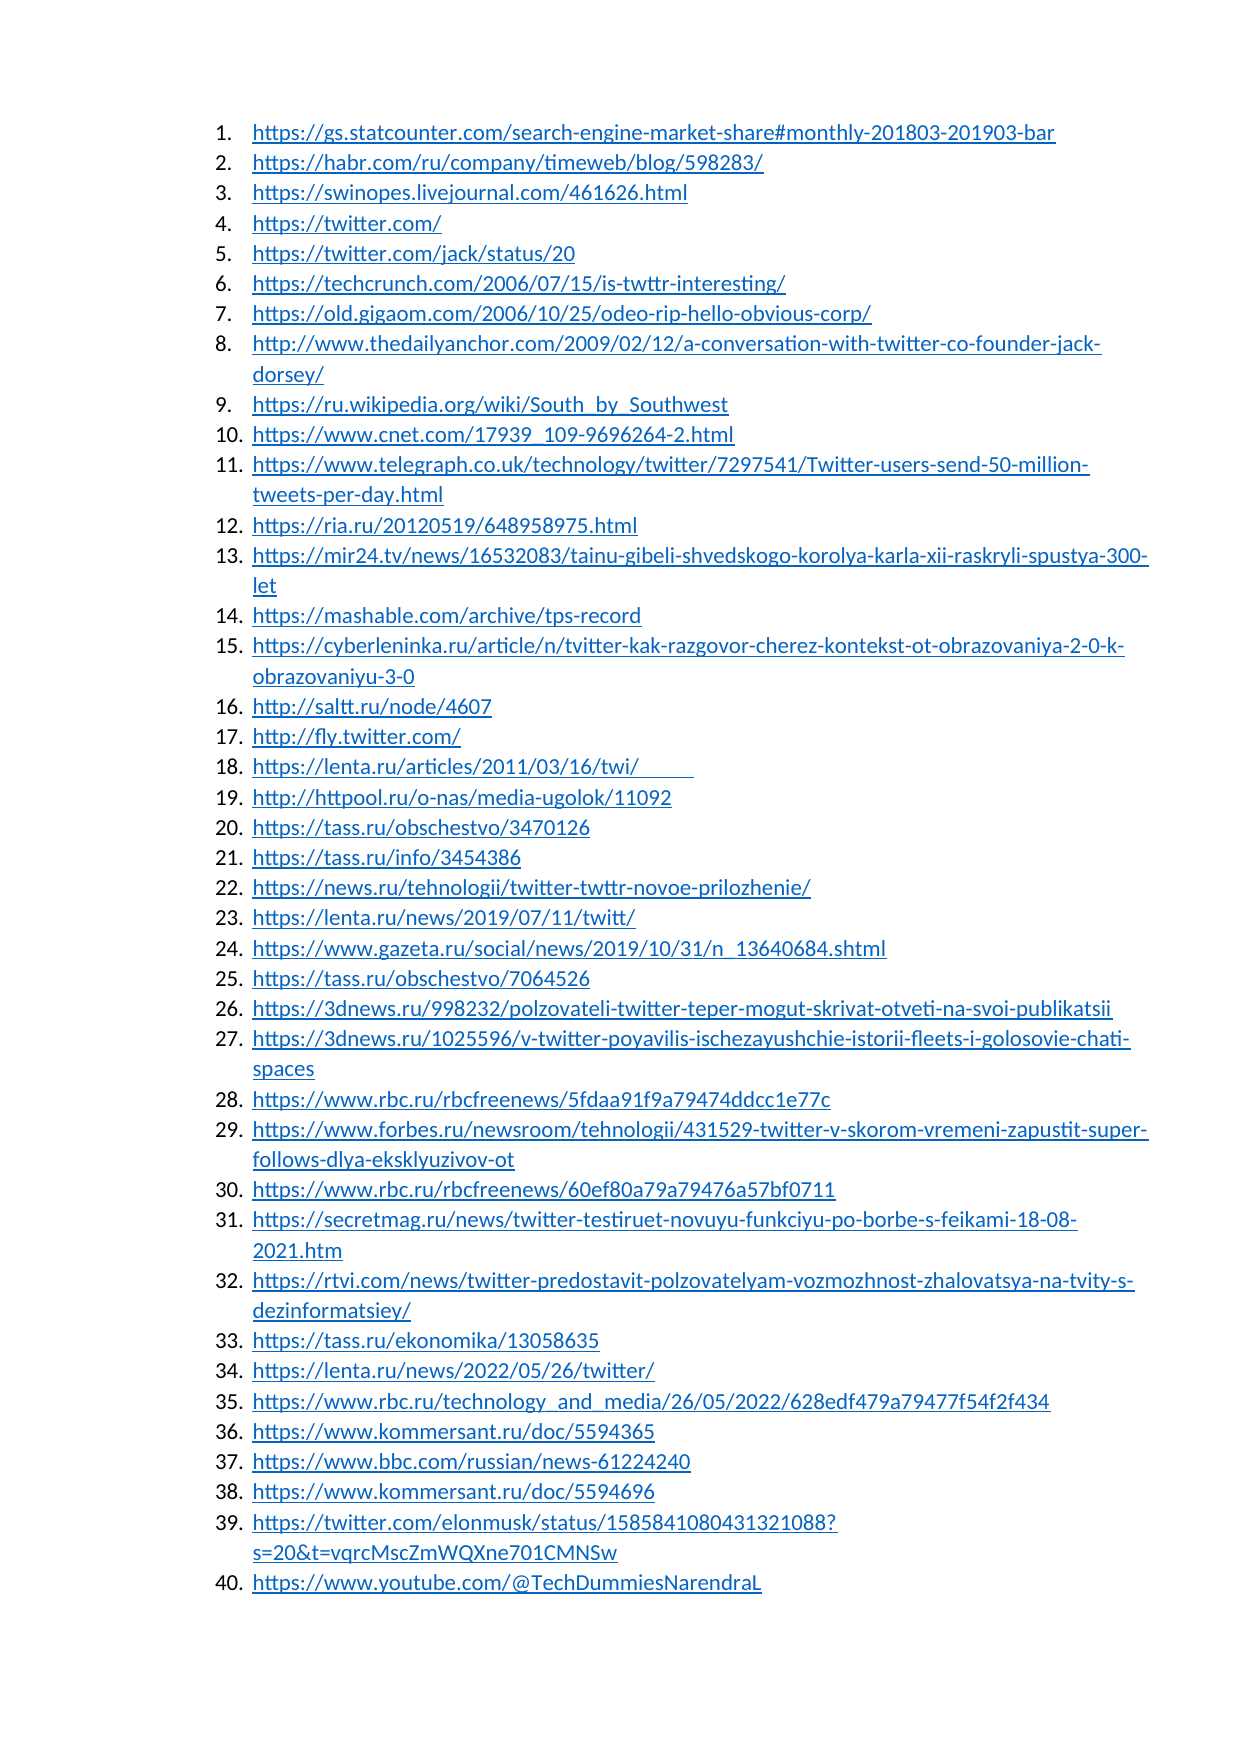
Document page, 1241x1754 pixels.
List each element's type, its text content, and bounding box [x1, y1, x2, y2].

list https://tass.ru/obschestvo/3470126 [215, 813, 1152, 841]
list https://cyberleninka.ru/article/n/tvitter-kak-razgovor-cherez-kontekst-ot-obrazovaniya-2-0-k-obrazovaniyu-3-0 [215, 632, 1152, 690]
list https://www.kommersant.ru/doc/5594696 [215, 1477, 1152, 1506]
list http://saltt.ru/node/4607 [215, 692, 1152, 720]
list http://fly.twitter.com/ [215, 722, 1152, 750]
list https://secretmag.ru/news/twitter-testiruet-novuyu-funkciyu-po-borbe-s-feikami-18-08-2021.htm [215, 1206, 1152, 1264]
list https://old.gigaom.com/2006/10/25/odeo-rip-hello-obvious-corp/ [215, 299, 1152, 327]
list https://swinopes.livejournal.com/461626.html [215, 178, 1152, 207]
list https://www.gazeta.ru/social/news/2019/10/31/n_13640684.shtml [215, 934, 1152, 962]
list https://www.telegraph.co.uk/technology/twitter/7297541/Twitter-users-send-50-million-tweets-per-day.html [215, 450, 1152, 509]
list http://httpool.ru/o-nas/media-ugolok/11092 [215, 783, 1152, 811]
list http://www.thedailyanchor.com/2009/02/12/a-conversation-with-twitter-co-founder-jack-dorsey/ [215, 329, 1152, 388]
list https://www.forbes.ru/newsroom/tehnologii/431529-twitter-v-skorom-vremeni-zapustit-super-follows-dlya-eksklyuzivov-ot [215, 1115, 1152, 1173]
list https://ru.wikipedia.org/wiki/South_by_Southwest [215, 390, 1152, 418]
list https://mashable.com/archive/tps-record [215, 601, 1152, 629]
list https://mir24.tv/news/16532083/tainu-gibeli-shvedskogo-korolya-karla-xii-raskryli-spustya-300-let [215, 541, 1152, 599]
list https://gs.statcounter.com/search-engine-market-share#monthly-201803-201903-bar [215, 118, 1152, 146]
list https://lenta.ru/news/2019/07/11/twitt/ [215, 903, 1152, 932]
list https://www.cnet.com/17939_109-9696264-2.html [215, 420, 1152, 448]
list https://3dnews.ru/998232/polzovateli-twitter-teper-mogut-skrivat-otveti-na-svoi-publikatsii [215, 994, 1152, 1022]
list https://www.kommersant.ru/doc/5594365 [215, 1417, 1152, 1445]
list https://www.bbc.com/russian/news-61224240 [215, 1447, 1152, 1475]
list https://www.rbc.ru/rbcfreenews/5fdaa91f9a79474ddcc1e77c [215, 1085, 1152, 1113]
list https://www.rbc.ru/technology_and_media/26/05/2022/628edf479a79477f54f2f434 [215, 1387, 1152, 1415]
list https://lenta.ru/news/2022/05/26/twitter/ [215, 1357, 1152, 1385]
list https://tass.ru/ekonomika/13058635 [215, 1326, 1152, 1354]
list https://twitter.com/ [215, 209, 1152, 237]
list https://lenta.ru/articles/2011/03/16/twi/ [215, 752, 1152, 781]
list https://3dnews.ru/1025596/v-twitter-poyavilis-ischezayushchie-istorii-fleets-i-golosovie-chati-spaces [215, 1024, 1152, 1083]
list https://tass.ru/info/3454386 [215, 843, 1152, 871]
list https://techcrunch.com/2006/07/15/is-twttr-interesting/ [215, 269, 1152, 297]
list https://twitter.com/elonmusk/status/1585841080431321088?s=20&t=vqrcMscZmWQXne701CMNSw [215, 1508, 1152, 1566]
list https://www.youtube.com/@TechDummiesNarendraL [215, 1568, 1152, 1596]
list https://twitter.com/jack/status/20 [215, 239, 1152, 267]
list https://habr.com/ru/company/timeweb/blog/598283/ [215, 148, 1152, 176]
list https://news.ru/tehnologii/twitter-twttr-novoe-prilozhenie/ [215, 873, 1152, 901]
list https://tass.ru/obschestvo/7064526 [215, 964, 1152, 992]
list https://rtvi.com/news/twitter-predostavit-polzovatelyam-vozmozhnost-zhalovatsya-na-tvity-s-dezinformatsiey/ [215, 1266, 1152, 1324]
list https://ria.ru/20120519/648958975.html [215, 511, 1152, 539]
list https://www.rbc.ru/rbcfreenews/60ef80a79a79476a57bf0711 [215, 1175, 1152, 1203]
